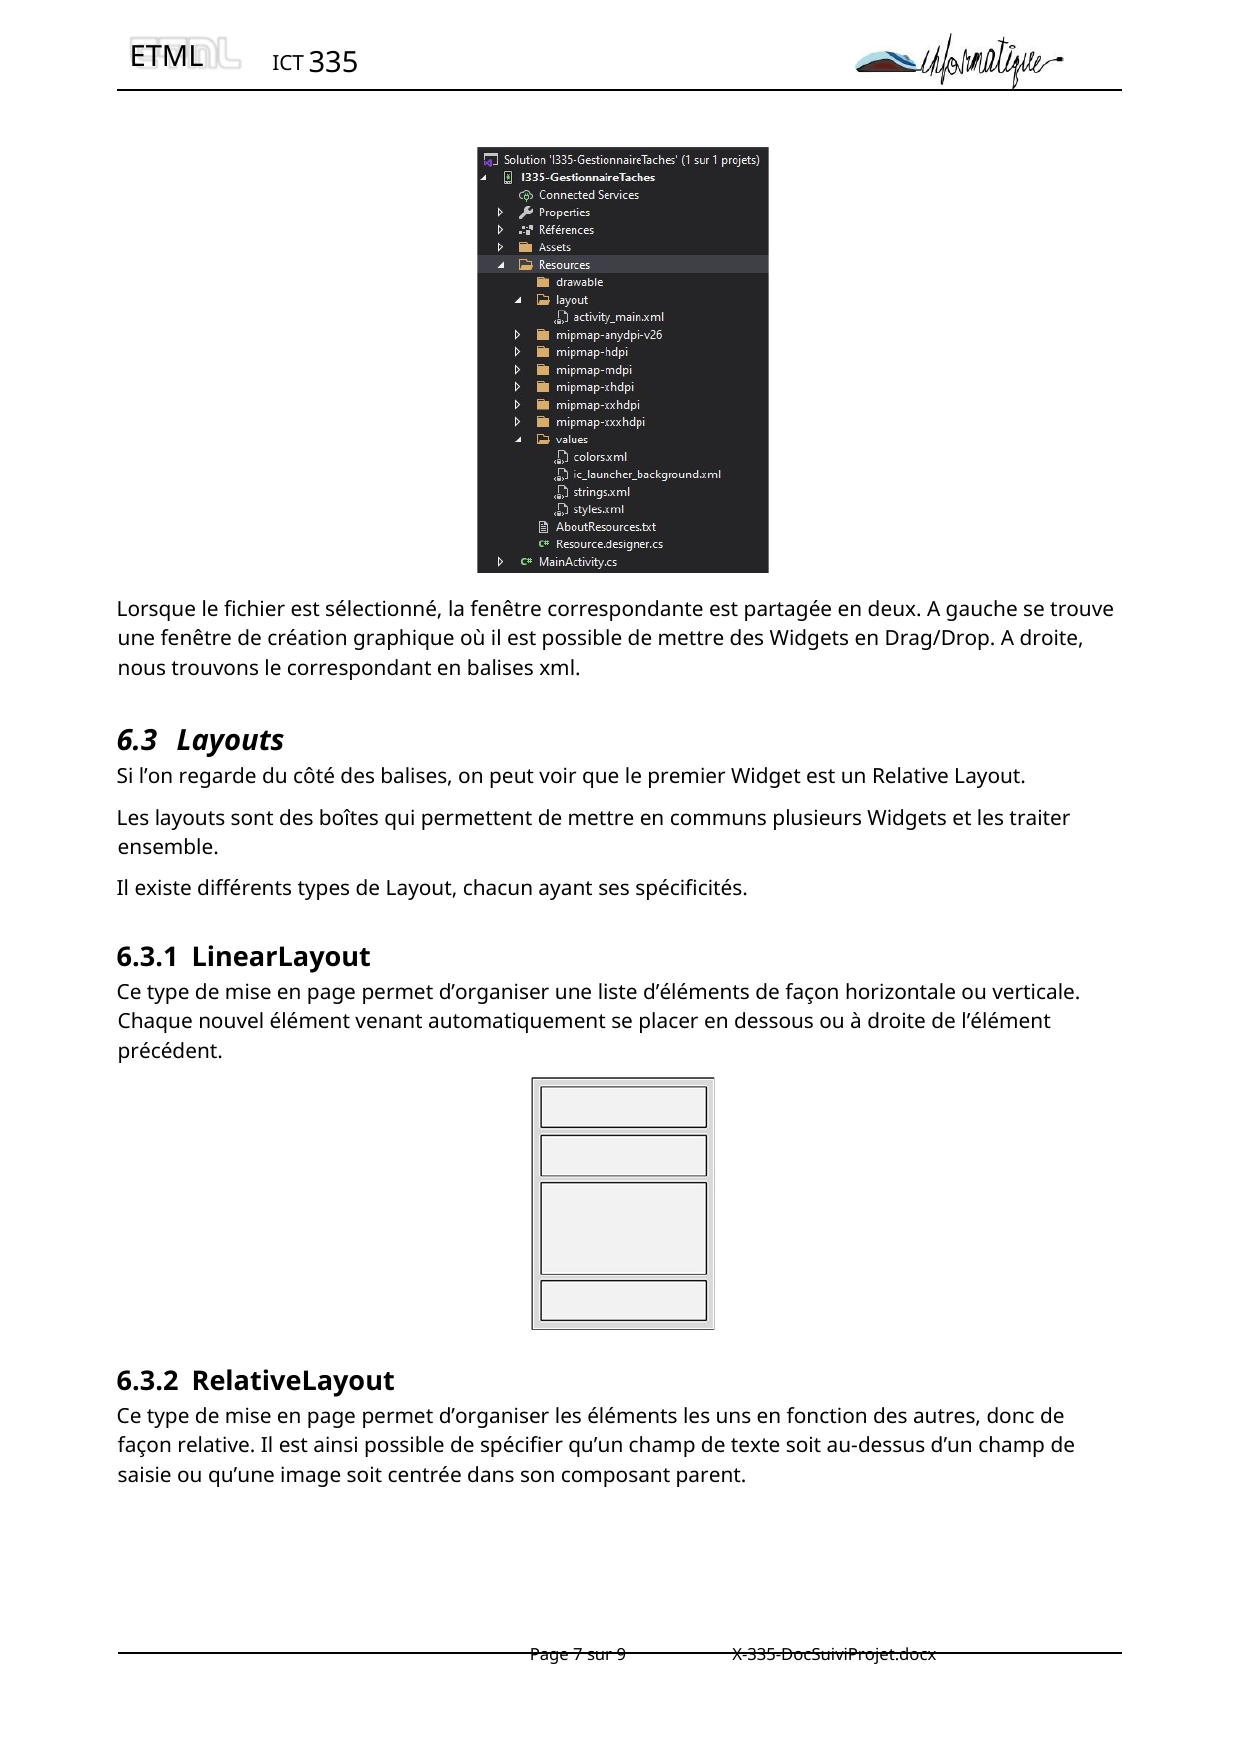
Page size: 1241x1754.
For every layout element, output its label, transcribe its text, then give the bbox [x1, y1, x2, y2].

picture [855, 33, 1064, 89]
text Il existe différents types de Layout, chacun ayant ses spécificités. [116, 873, 1121, 902]
text Lorsque le fichier est sélectionné, la fenêtre correspondante est partagée en deux. A gauche se trouve une fenêtre de création graphique où il est possible de mettre des Widgets en Drag/Drop. A droite, nous trouvons le correspondant en balises xml. [116, 594, 1121, 681]
text Si l’on regarde du côté des balises, on peut voir que le premier Widget est un Relative Layout. [116, 762, 1121, 790]
picture [531, 1077, 715, 1330]
picture [477, 147, 769, 573]
subtitle Layouts [116, 719, 1121, 758]
text Ce type de mise en page permet d’organiser les éléments les uns en fonction des autres, donc de façon relative. Il est ainsi possible de spécifier qu’un champ de texte soit au-dessus d’un champ de saisie ou qu’une image soit centrée dans son composant parent. [116, 1401, 1121, 1488]
picture [128, 34, 243, 71]
text Ce type de mise en page permet d’organiser une liste d’éléments de façon horizontale ou verticale. Chaque nouvel élément venant automatiquement se placer en dessous ou à droite de l’élément précédent. [116, 977, 1121, 1064]
text Les layouts sont des boîtes qui permettent de mettre en communs plusieurs Widgets et les traiter ensemble. [116, 803, 1121, 861]
subtitle RelativeLayout [116, 1361, 1121, 1398]
subtitle LinearLayout [116, 937, 1121, 974]
